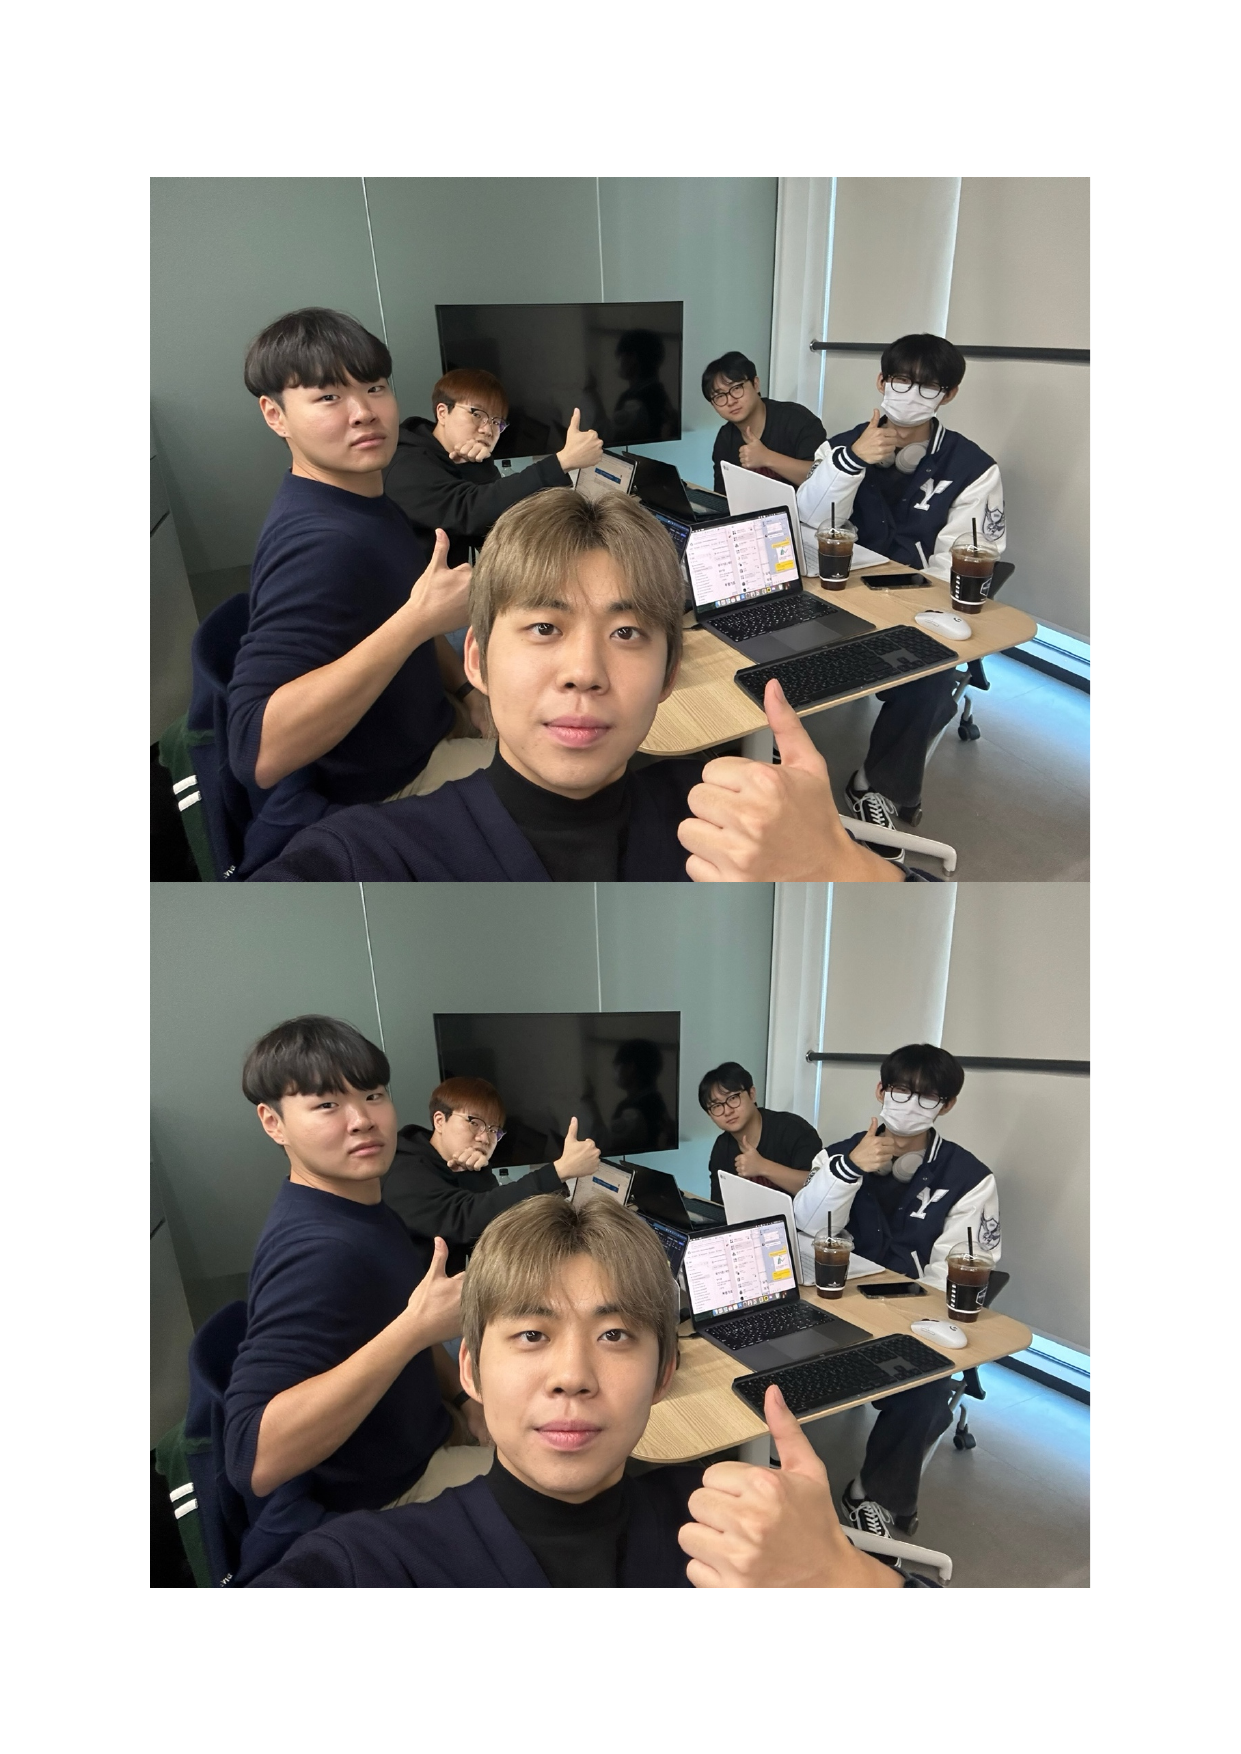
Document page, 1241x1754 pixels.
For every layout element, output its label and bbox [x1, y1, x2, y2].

picture [150, 177, 1091, 1588]
